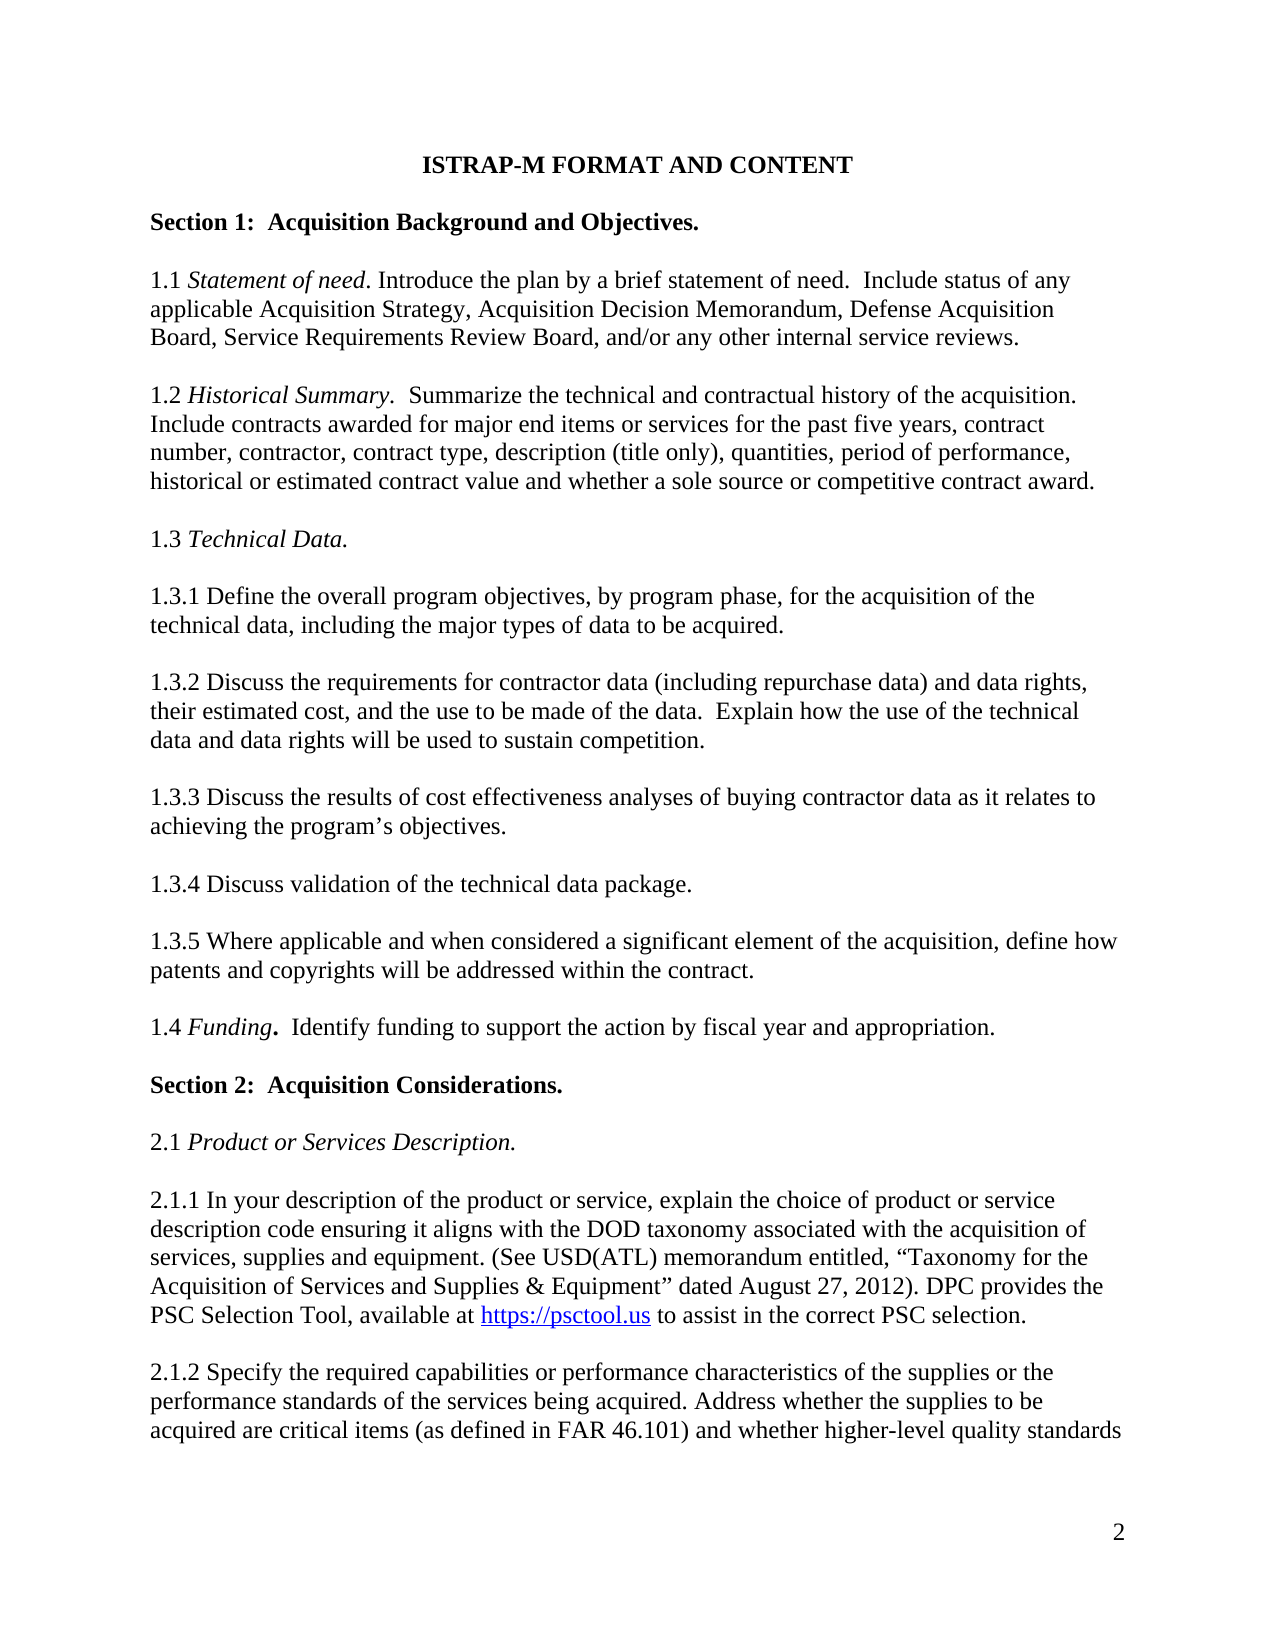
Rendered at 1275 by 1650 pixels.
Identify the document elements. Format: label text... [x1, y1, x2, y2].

text 1.2 Historical Summary. Summarize the technical and contractual history of the acquisition. Include contracts awarded for major end items or services for the past five years, contract number, contractor, contract type, description (title only), quantities, period of performance, historical or estimated contract value and whether a sole source or competitive contract award. [150, 380, 1125, 495]
text 2.1.1 In your description of the product or service, explain the choice of product or service description code ensuring it aligns with the DOD taxonomy associated with the acquisition of services, supplies and equipment. (See USD(ATL) memorandum entitled, “Taxonomy for the Acquisition of Services and Supplies & Equipment” dated August 27, 2012). DPC provides the PSC Selection Tool, available at https://psctool.us to assist in the correct PSC selection. [150, 1185, 1125, 1329]
text 1.3.1 Define the overall program objectives, by program phase, for the acquisition of the technical data, including the major types of data to be acquired. [150, 581, 1125, 639]
text 1.1 Statement of need. Introduce the plan by a brief statement of need. Include status of any applicable Acquisition Strategy, Acquisition Decision Memorandum, Defense Acquisition Board, Service Requirements Review Board, and/or any other internal service reviews. [150, 265, 1125, 351]
text 1.3.2 Discuss the requirements for contractor data (including repurchase data) and data rights, their estimated cost, and the use to be made of the data. Explain how the use of the technical data and data rights will be used to sustain competition. [150, 667, 1125, 754]
text 1.4 Funding. Identify funding to support the action by fiscal year and appropriation. [150, 1012, 1125, 1041]
text 1.3.5 Where applicable and when considered a significant element of the acquisition, define how patents and copyrights will be addressed within the contract. [150, 926, 1125, 984]
text ISTRAP-M FORMAT AND CONTENT [150, 150, 1125, 179]
text 1.3.3 Discuss the results of cost effectiveness analyses of buying contractor data as it relates to achieving the program’s objectives. [150, 782, 1125, 840]
text Section 1: Acquisition Background and Objectives. [150, 207, 1125, 236]
text 1.3 Technical Data. [150, 524, 1125, 552]
text 2.1 Product or Services Description. [150, 1127, 1125, 1156]
text 1.3.4 Discuss validation of the technical data package. [150, 869, 1125, 897]
text Section 2: Acquisition Considerations. [150, 1070, 1125, 1099]
